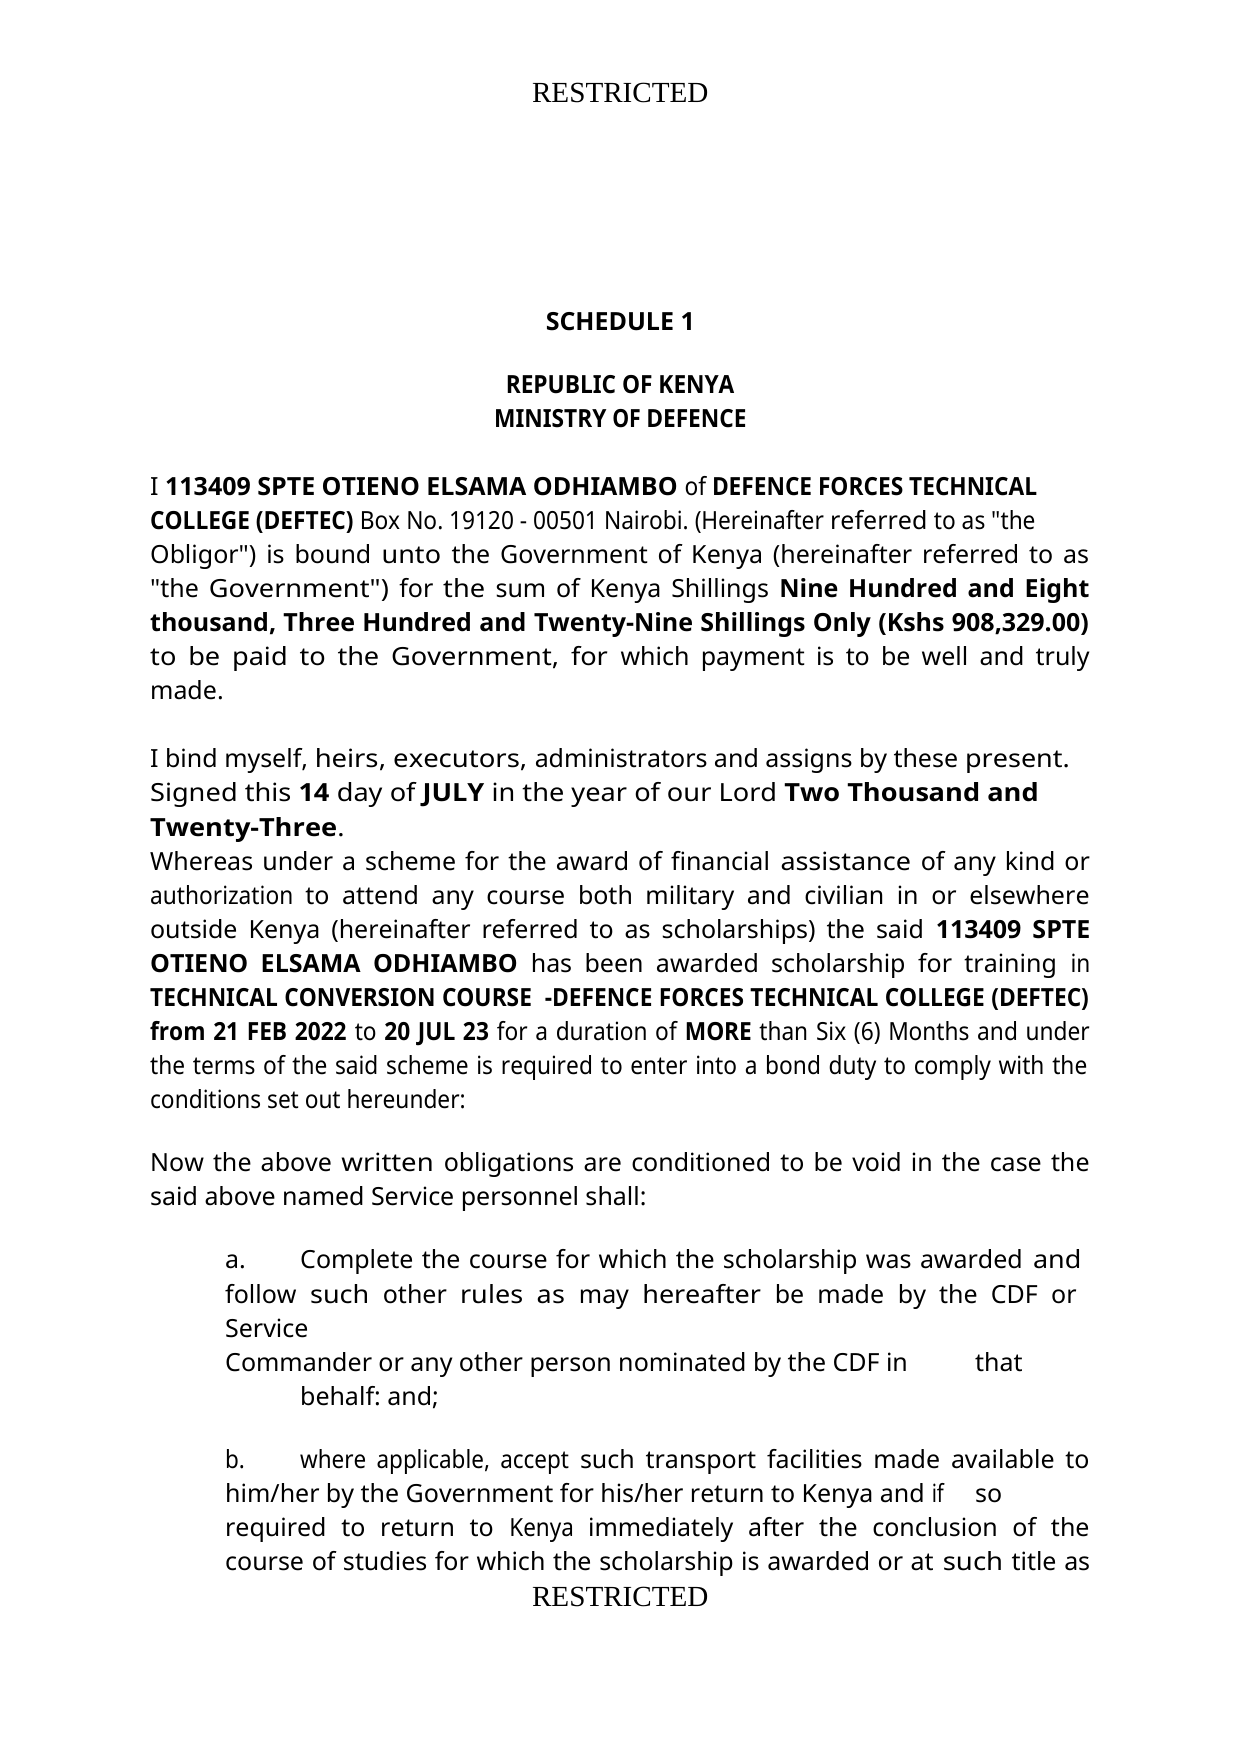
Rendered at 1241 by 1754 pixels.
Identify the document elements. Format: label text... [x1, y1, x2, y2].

text SCHEDULE 1 [150, 303, 1090, 337]
text Commander or any other person nominated by the CDF in that behalf: and; [225, 1344, 1090, 1412]
text a. Complete the course for which the scholarship was awarded and follow such other rules as may hereafter be made by the CDF or Service [150, 1242, 1090, 1344]
text I bind myself, heirs, executors, administrators and assigns by these present. [150, 741, 1090, 775]
text I 113409 SPTE OTIENO ELSAMA ODHIAMBO of DEFENCE FORCES TECHNICAL [150, 468, 1090, 503]
text Whereas under a scheme for the award of financial assistance of any kind or authorization to attend any course both military and civilian in or elsewhere outside Kenya (hereinafter referred to as scholarships) the said 113409 SPTE OTIENO ELSAMA ODHIAMBO has been awarded scholarship for training in TECHNICAL CONVERSION COURSE -DEFENCE FORCES TECHNICAL COLLEGE (DEFTEC) from 21 FEB 2022 to 20 JUL 23 for a duration of MORE than Six (6) Months and under the terms of the said scheme is required to enter into a bond duty to comply with the conditions set out hereunder: [150, 843, 1090, 1116]
text MINISTRY OF DEFENCE [150, 400, 1090, 434]
text Signed this 14 day of JULY in the year of our Lord Two Thousand and Twenty-Three. [150, 775, 1090, 843]
text Obligor") is bound unto the Government of Kenya (hereinafter referred to as "the Government") for the sum of Kenya Shillings Nine Hundred and Eight thousand, Three Hundred and Twenty-Nine Shillings Only (Kshs 908,329.00) to be paid to the Government, for which payment is to be well and truly made. [150, 537, 1090, 707]
text REPUBLIC OF KENYA [150, 366, 1090, 400]
text Now the above written obligations are conditioned to be void in the case the said above named Service personnel shall: [150, 1145, 1090, 1213]
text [150, 1442, 1090, 1578]
text COLLEGE (DEFTEC) Box No. 19120 - 00501 Nairobi. (Hereinafter referred to as "the [150, 503, 1090, 537]
